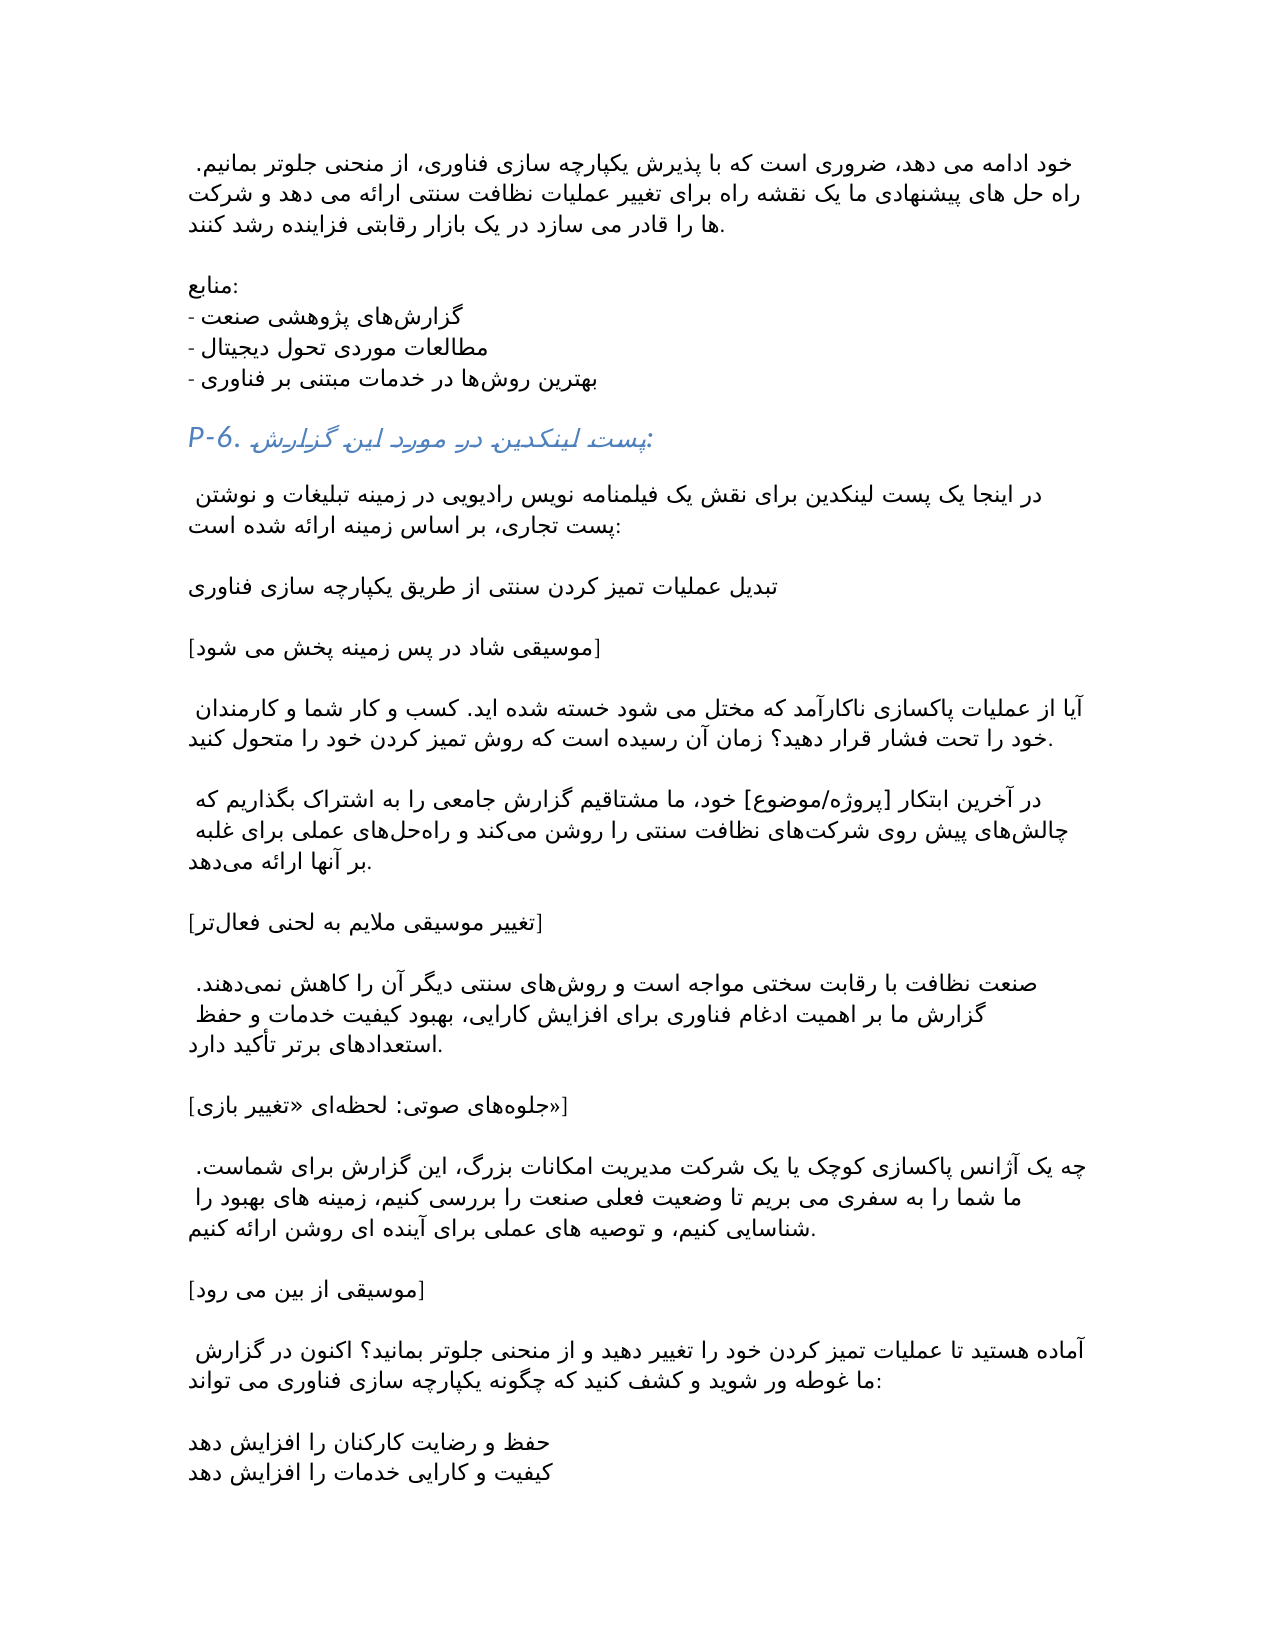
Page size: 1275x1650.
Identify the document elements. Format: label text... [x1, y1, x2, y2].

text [187, 150, 1087, 392]
subtitle P-6. پست لینکدین در مورد این گزارش: [187, 417, 1087, 455]
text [187, 481, 1087, 1486]
